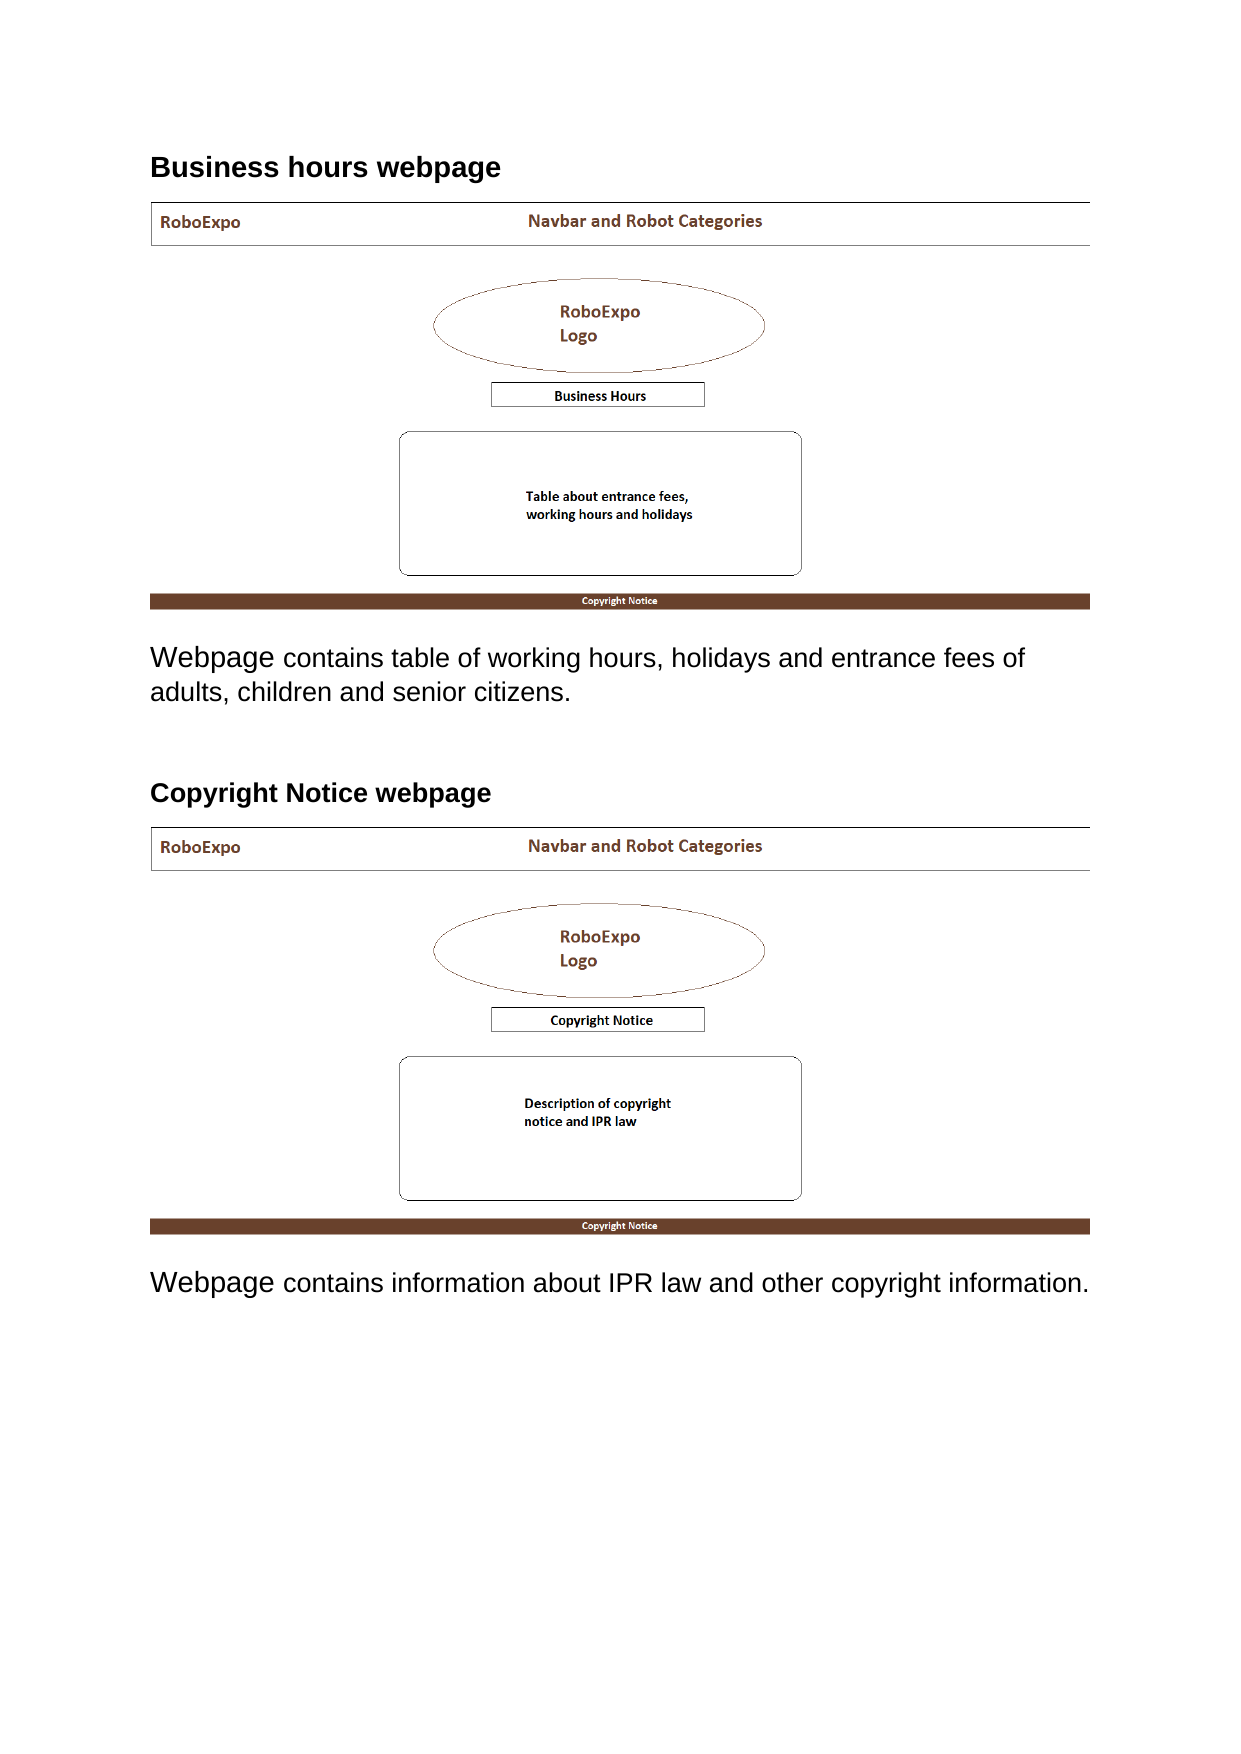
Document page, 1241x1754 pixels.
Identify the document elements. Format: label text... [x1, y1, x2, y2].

picture [150, 202, 1090, 622]
text Business hours webpage [150, 150, 1090, 183]
text Webpage contains table of working hours, holidays and entrance fees of adults, children and senior citizens. [150, 640, 1090, 708]
text Webpage contains information about IPR law and other copyright information. [150, 1265, 1090, 1299]
picture [150, 827, 1090, 1247]
text Copyright Notice webpage [150, 777, 1090, 808]
